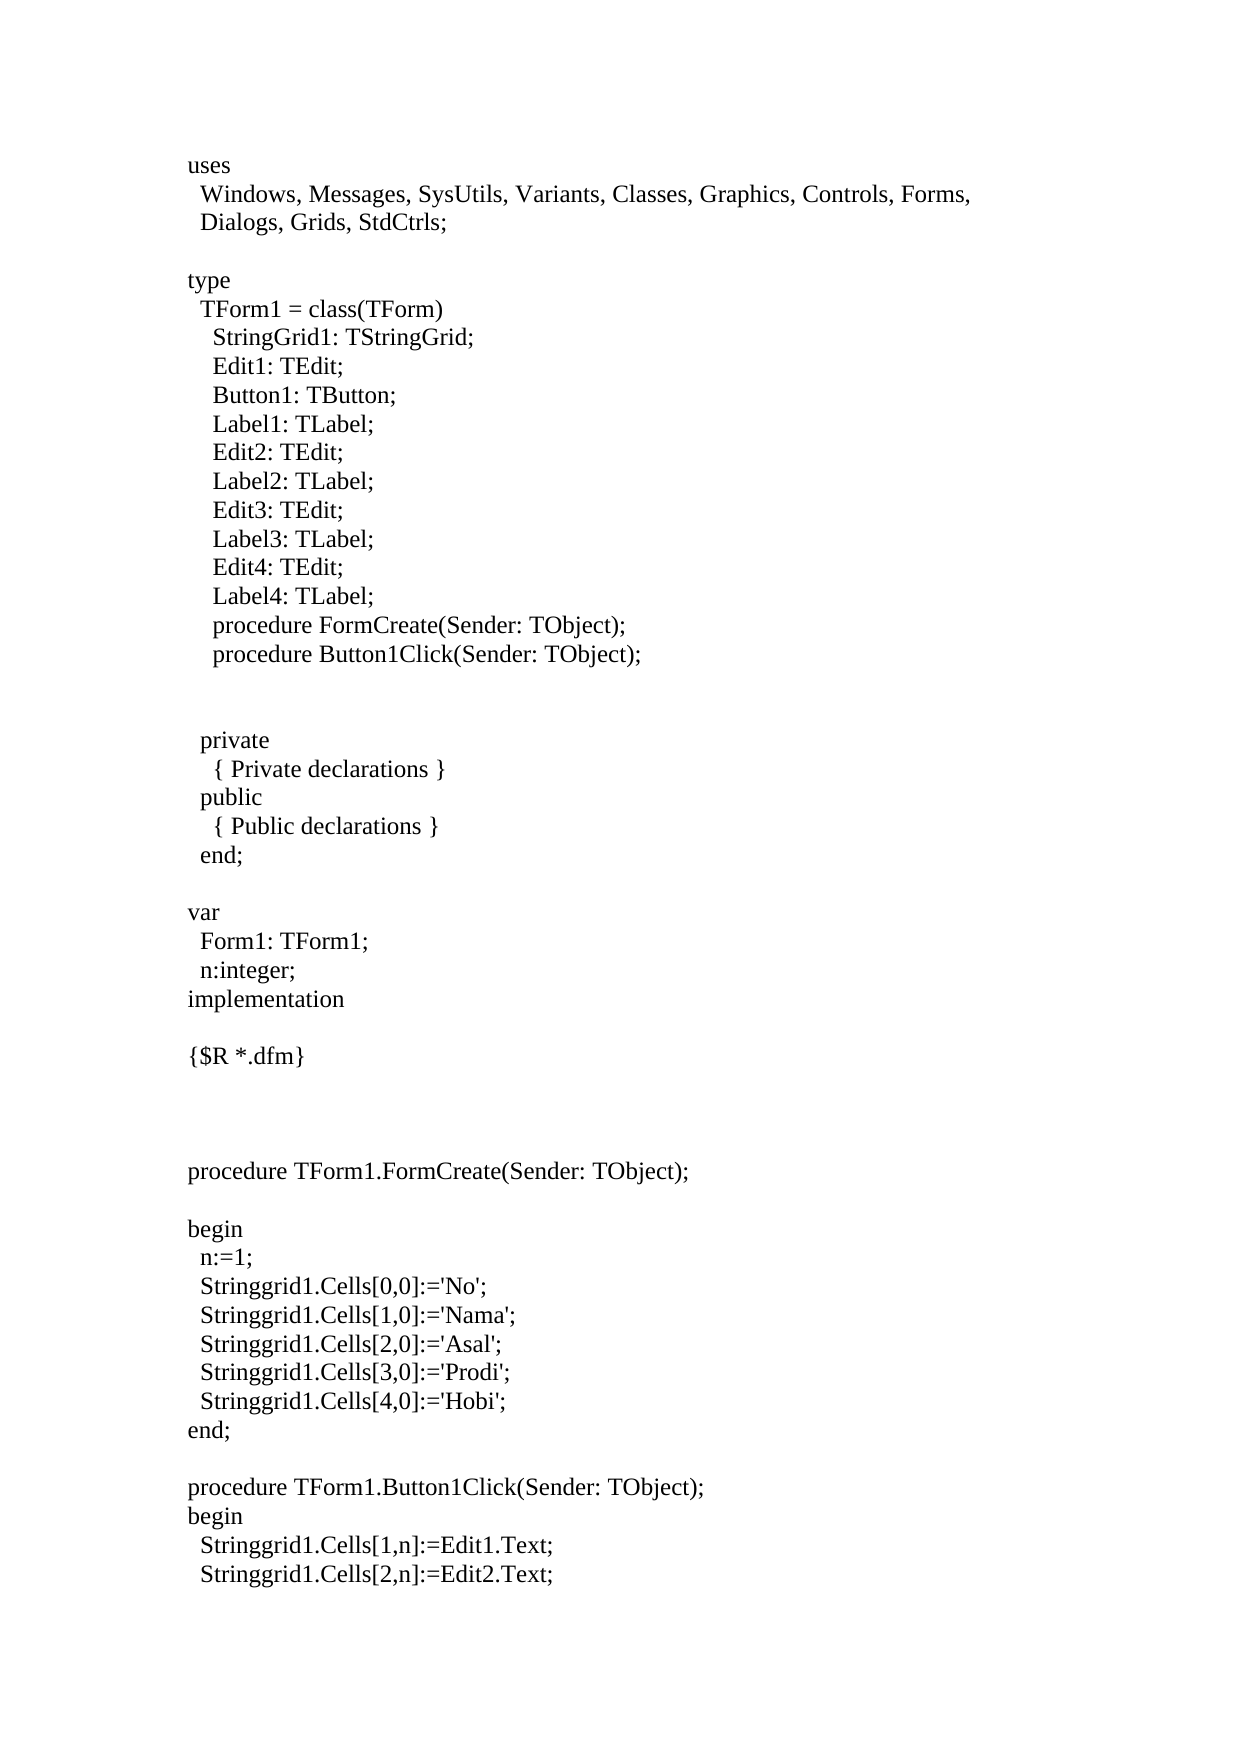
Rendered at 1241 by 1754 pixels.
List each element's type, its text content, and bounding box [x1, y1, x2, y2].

text Stringgrid1.Cells[3,0]:='Prodi'; [150, 1357, 1090, 1386]
text type [150, 265, 1090, 294]
text n:=1; [150, 1242, 1090, 1271]
text procedure TForm1.Button1Click(Sender: TObject); [150, 1472, 1090, 1501]
text Stringgrid1.Cells[2,n]:=Edit2.Text; [150, 1559, 1090, 1587]
text Label3: TLabel; [150, 524, 1090, 552]
text procedure Button1Click(Sender: TObject); [150, 639, 1090, 667]
text Stringgrid1.Cells[1,n]:=Edit1.Text; [150, 1530, 1090, 1559]
text {$R *.dfm} [150, 1041, 1090, 1070]
text StringGrid1: TStringGrid; [150, 322, 1090, 351]
text Dialogs, Grids, StdCtrls; [150, 207, 1090, 236]
text var [150, 897, 1090, 926]
text n:integer; [150, 955, 1090, 984]
text Edit3: TEdit; [150, 495, 1090, 524]
text TForm1 = class(TForm) [150, 294, 1090, 322]
text Windows, Messages, SysUtils, Variants, Classes, Graphics, Controls, Forms, [150, 179, 1090, 207]
text implementation [150, 984, 1090, 1012]
text Edit2: TEdit; [150, 437, 1090, 466]
text begin [150, 1501, 1090, 1530]
text Label2: TLabel; [150, 466, 1090, 495]
text private [150, 725, 1090, 754]
text Edit4: TEdit; [150, 552, 1090, 581]
text begin [150, 1214, 1090, 1242]
text uses [150, 150, 1090, 179]
text Stringgrid1.Cells[1,0]:='Nama'; [150, 1300, 1090, 1329]
text Stringgrid1.Cells[0,0]:='No'; [150, 1271, 1090, 1300]
text Button1: TButton; [150, 380, 1090, 409]
text { Public declarations } [150, 811, 1090, 840]
text Stringgrid1.Cells[2,0]:='Asal'; [150, 1329, 1090, 1357]
text Label4: TLabel; [150, 581, 1090, 610]
text procedure FormCreate(Sender: TObject); [150, 610, 1090, 639]
text procedure TForm1.FormCreate(Sender: TObject); [150, 1156, 1090, 1185]
text end; [150, 1415, 1090, 1444]
text Label1: TLabel; [150, 409, 1090, 437]
text public [150, 782, 1090, 811]
text end; [150, 840, 1090, 869]
text { Private declarations } [150, 754, 1090, 782]
text Stringgrid1.Cells[4,0]:='Hobi'; [150, 1386, 1090, 1415]
text Form1: TForm1; [150, 926, 1090, 955]
text Edit1: TEdit; [150, 351, 1090, 380]
